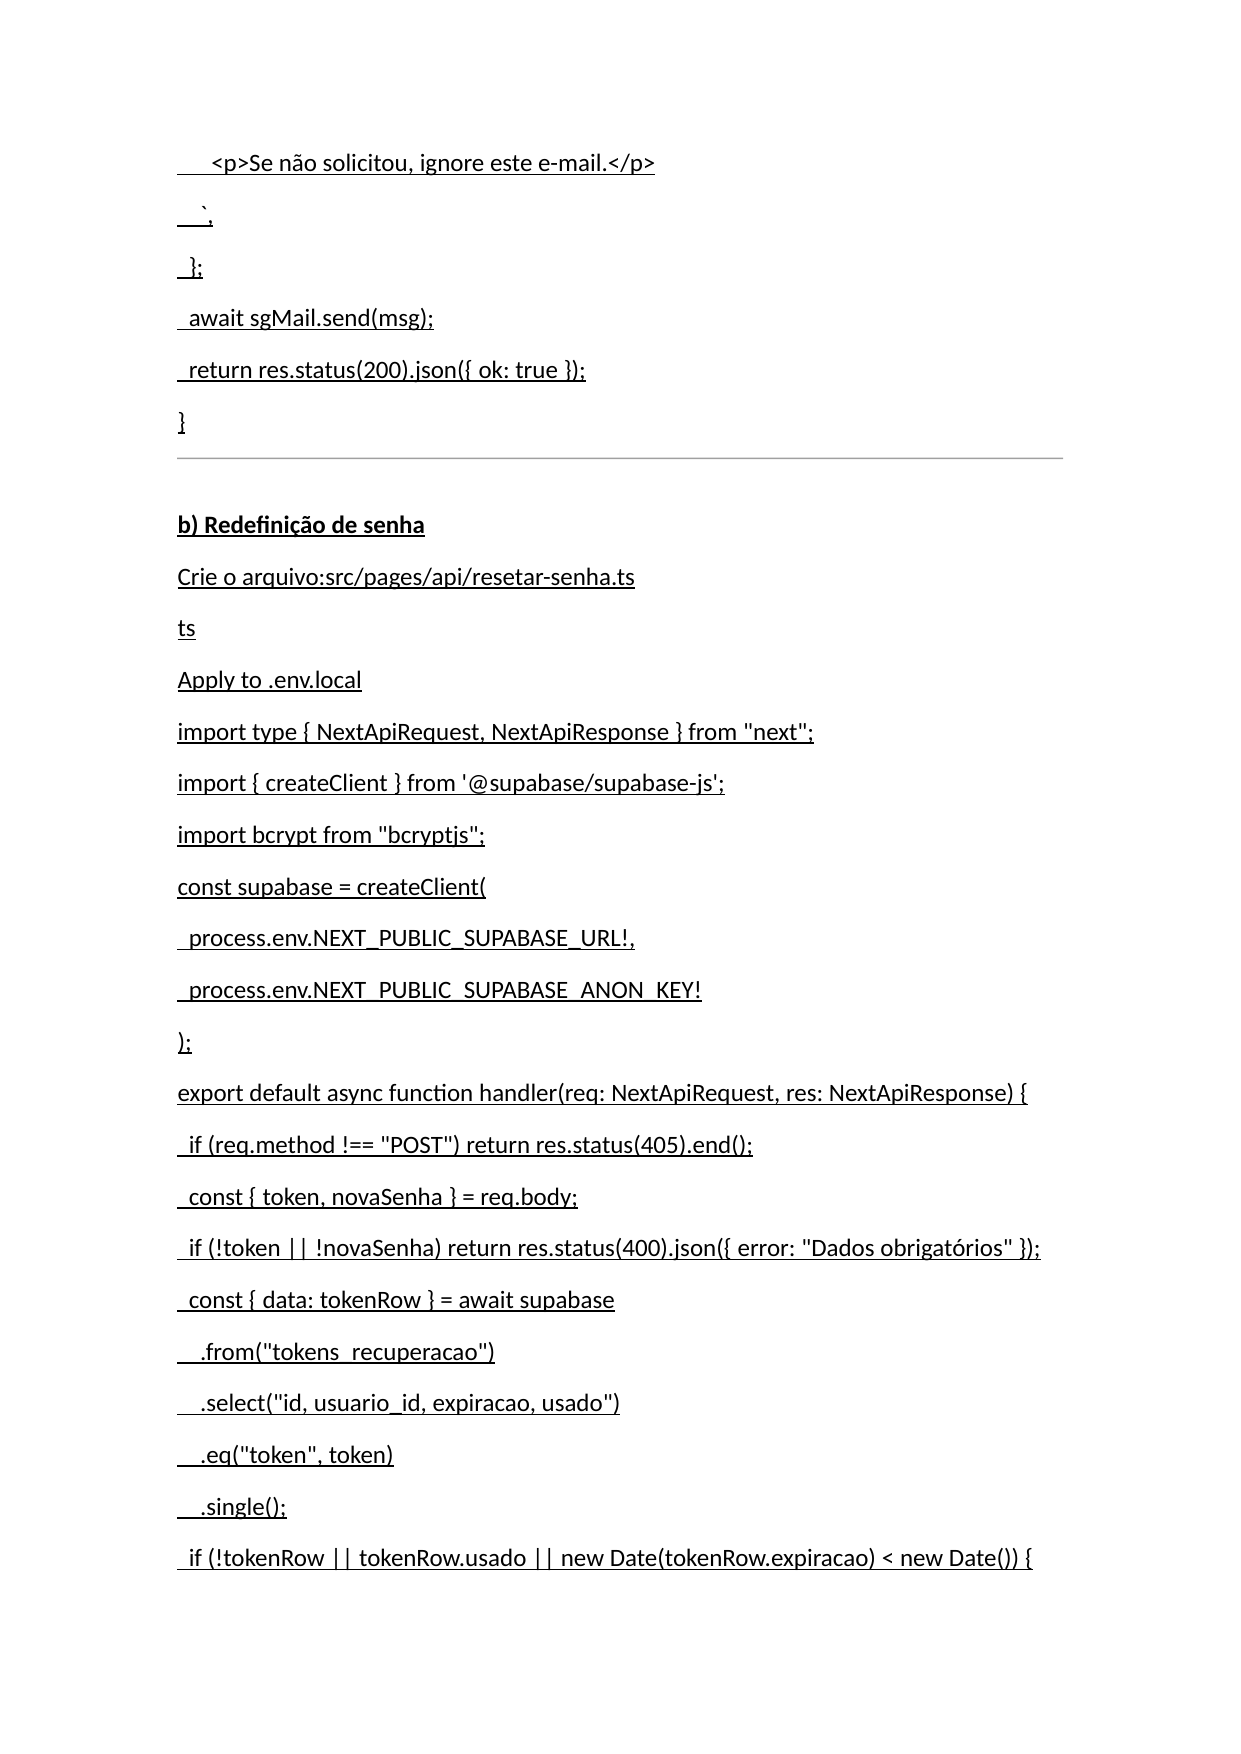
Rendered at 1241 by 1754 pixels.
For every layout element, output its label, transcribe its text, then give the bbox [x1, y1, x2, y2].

text export default async function handler(req: NextApiRequest, res: NextApiResponse) { [177, 1078, 1063, 1108]
text if (req.method !== "POST") return res.status(405).end(); [177, 1129, 1063, 1160]
text return res.status(200).json({ ok: true }); [177, 354, 1063, 385]
text const { token, novaSenha } = req.body; [177, 1181, 1063, 1211]
text const supabase = createClient( [177, 871, 1063, 901]
text .eq("token", token) [177, 1439, 1063, 1470]
text Apply to .env.local [177, 664, 1063, 695]
text .single(); [177, 1491, 1063, 1521]
text process.env.NEXT_PUBLIC_SUPABASE_URL!, [177, 923, 1063, 953]
text const { data: tokenRow } = await supabase [177, 1284, 1063, 1315]
text await sgMail.send(msg); [177, 303, 1063, 333]
text <p>Se não solicitou, ignore este e-mail.</p> [177, 148, 1063, 178]
text process.env.NEXT_PUBLIC_SUPABASE_ANON_KEY! [177, 974, 1063, 1005]
text if (!token || !novaSenha) return res.status(400).json({ error: "Dados obrigatórios" }); [177, 1233, 1063, 1263]
text ts [177, 613, 1063, 643]
text .select("id, usuario_id, expiracao, usado") [177, 1388, 1063, 1418]
text import { createClient } from '@supabase/supabase-js'; [177, 768, 1063, 798]
text ); [177, 1026, 1063, 1056]
text if (!tokenRow || tokenRow.usado || new Date(tokenRow.expiracao) < new Date()) { [177, 1543, 1063, 1573]
text } [177, 406, 1063, 436]
text b) Redefinição de senha [177, 509, 1063, 540]
text Crie o arquivo:src/pages/api/resetar-senha.ts [177, 561, 1063, 591]
text import bcrypt from "bcryptjs"; [177, 819, 1063, 850]
text import type { NextApiRequest, NextApiResponse } from "next"; [177, 716, 1063, 746]
text .from("tokens_recuperacao") [177, 1336, 1063, 1366]
text `, [177, 199, 1063, 230]
text }; [177, 251, 1063, 281]
